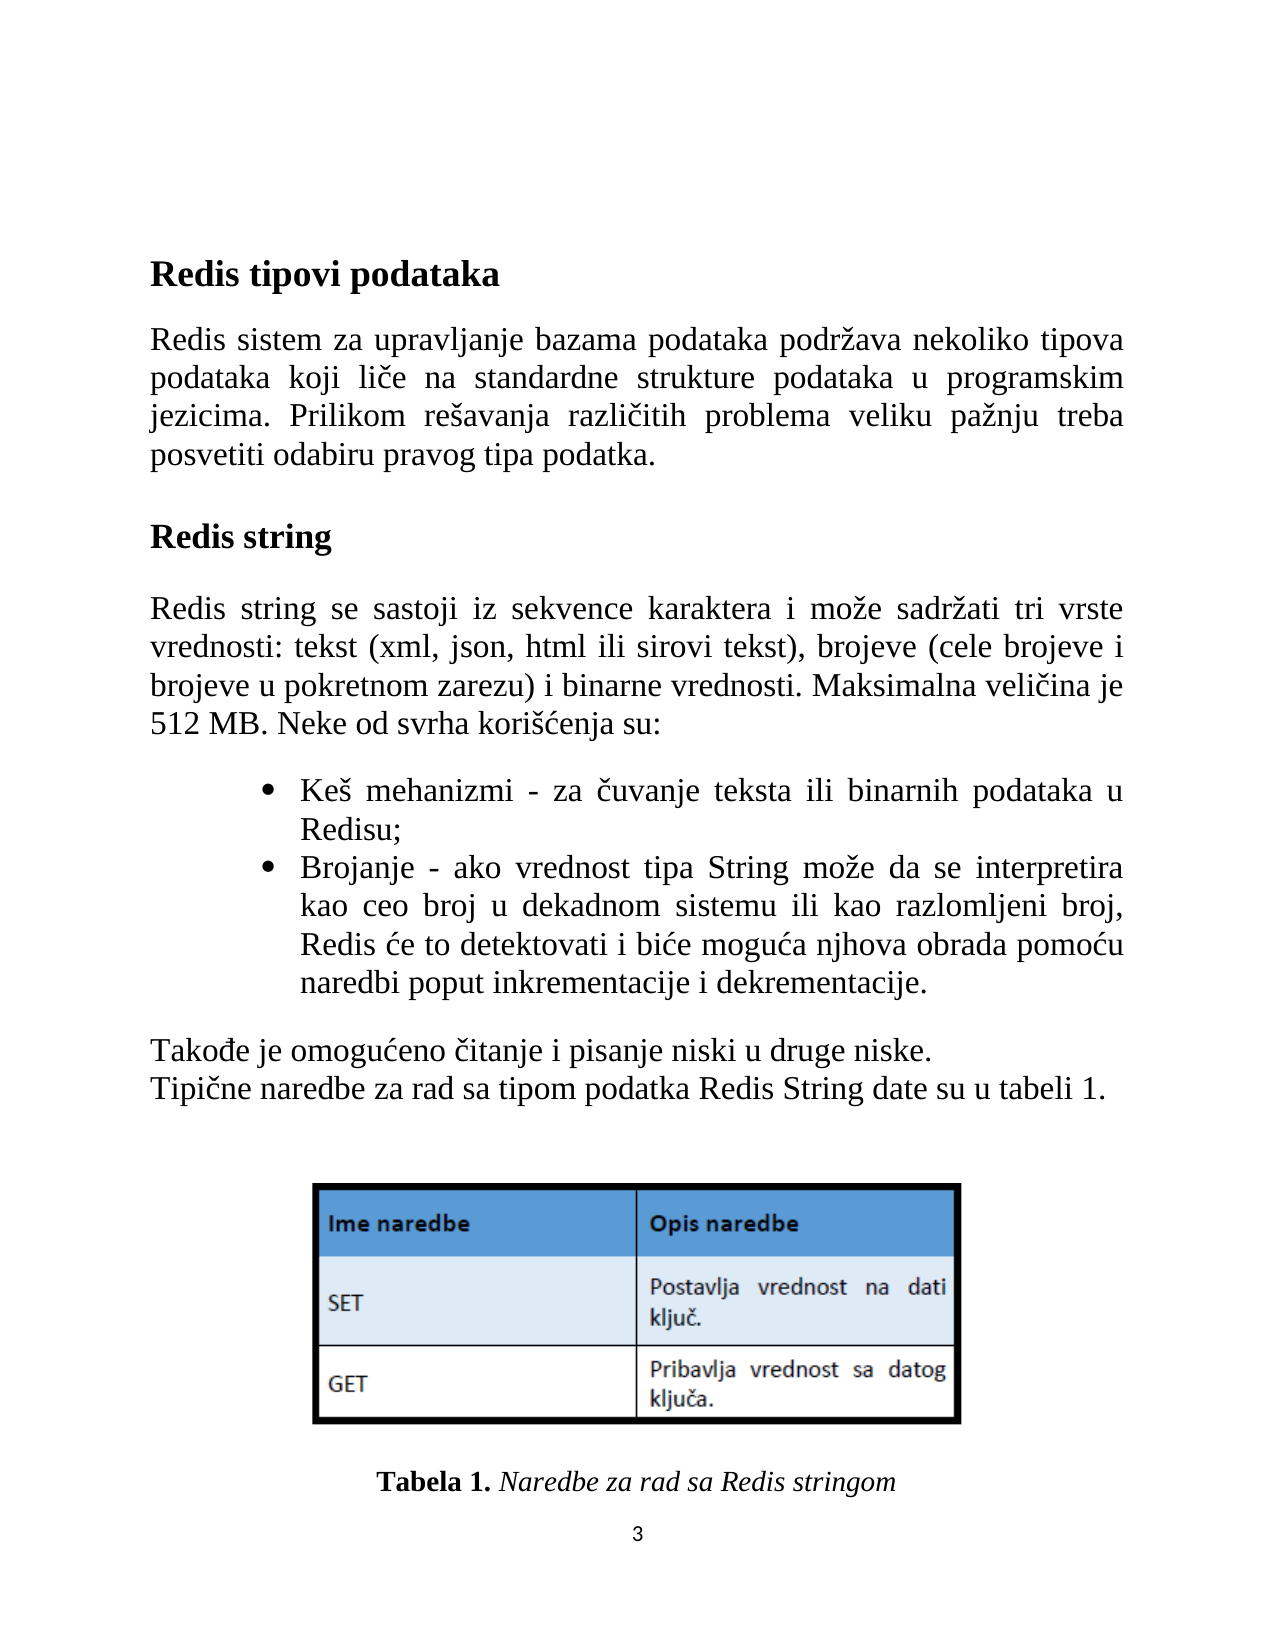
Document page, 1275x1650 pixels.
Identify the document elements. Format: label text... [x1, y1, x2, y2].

list Brojanje - ako vrednost tipa String može da se interpretira kao ceo broj u dekadnom sistemu ili kao razlomljeni broj, Redis će to detektovati i biće moguća njhova obrada pomoću naredbi poput inkrementacije i dekrementacije. [262, 876, 1125, 1030]
text Redis string se sastoji iz sekvence karaktera i može sadržati tri vrste vrednosti: tekst (xml, json, html ili sirovi tekst), brojeve (cele brojeve i brojeve u pokretnom zarezu) i binarne vrednosti. Maksimalna veličina je 512 MB. Neke od svrha korišćenja su: [150, 588, 1125, 741]
text Takođe je omogućeno čitanje i pisanje niski u druge niske. [150, 1059, 1125, 1097]
text Redis sistem za upravljanje bazama podataka podržava nekoliko tipova podataka koji liče na standardne strukture podataka u programskim jezicima. Prilikom rešavanja različitih problema veliku pažnju treba posvetiti odabiru pravog tipa podatka. [150, 319, 1125, 472]
list Keš mehanizmi - za čuvanje teksta ili binarnih podataka u Redisu; [262, 771, 1125, 847]
text Tipične naredbe za rad sa tipom podatka Redis String date su u tabeli 1. [150, 1097, 1125, 1136]
picture [312, 1212, 963, 1455]
subtitle Redis string [150, 515, 1125, 556]
subtitle Redis tipovi podataka [150, 252, 1125, 295]
